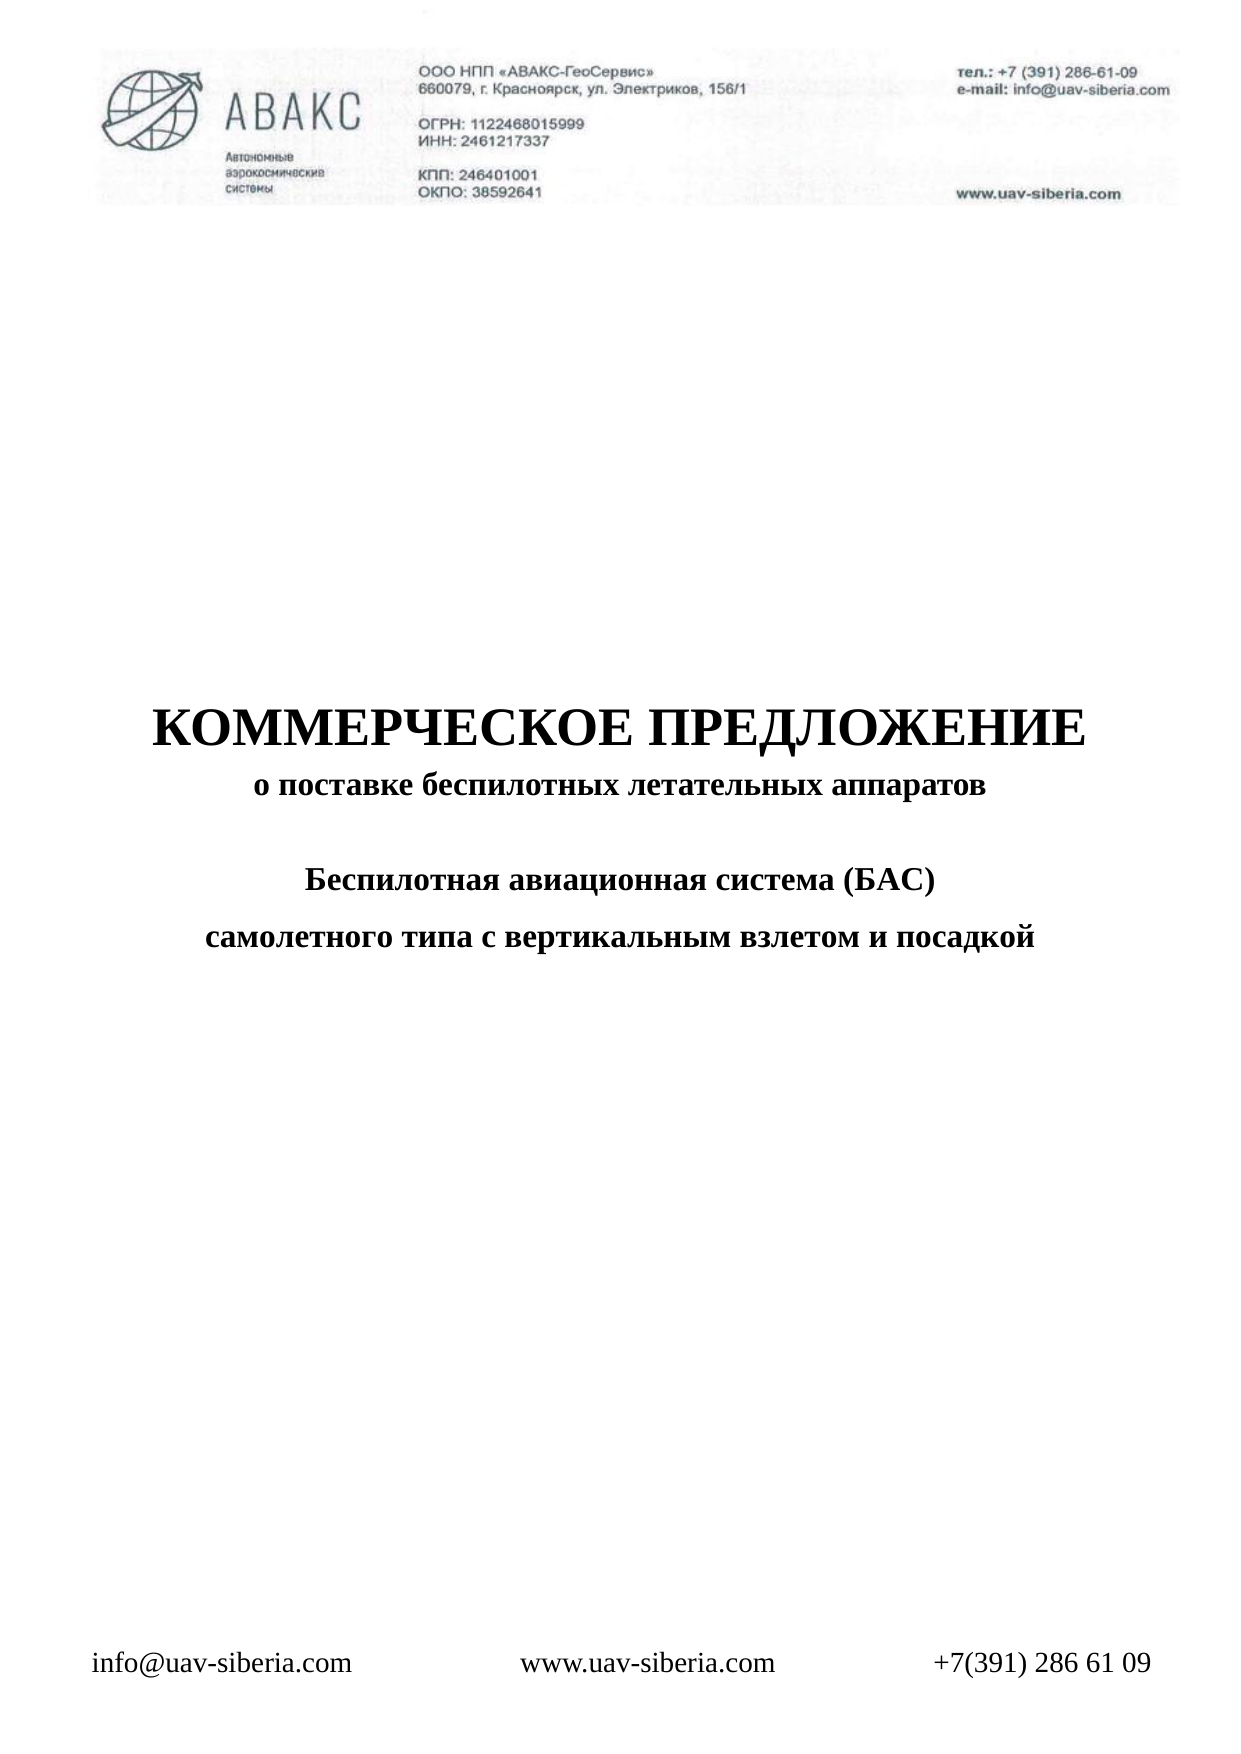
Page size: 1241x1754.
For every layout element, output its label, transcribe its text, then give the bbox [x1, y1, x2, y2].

text самолетного типа с вертикальным взлетом и посадкой [150, 916, 1090, 954]
title о поставке беспилотных летательных аппаратов [150, 764, 1090, 802]
picture [0, 0, 1241, 206]
text Беспилотная авиационная система (БАС) [150, 859, 1090, 897]
title КОММЕРЧЕСКОЕ ПРЕДЛОЖЕНИЕ [150, 695, 1090, 758]
